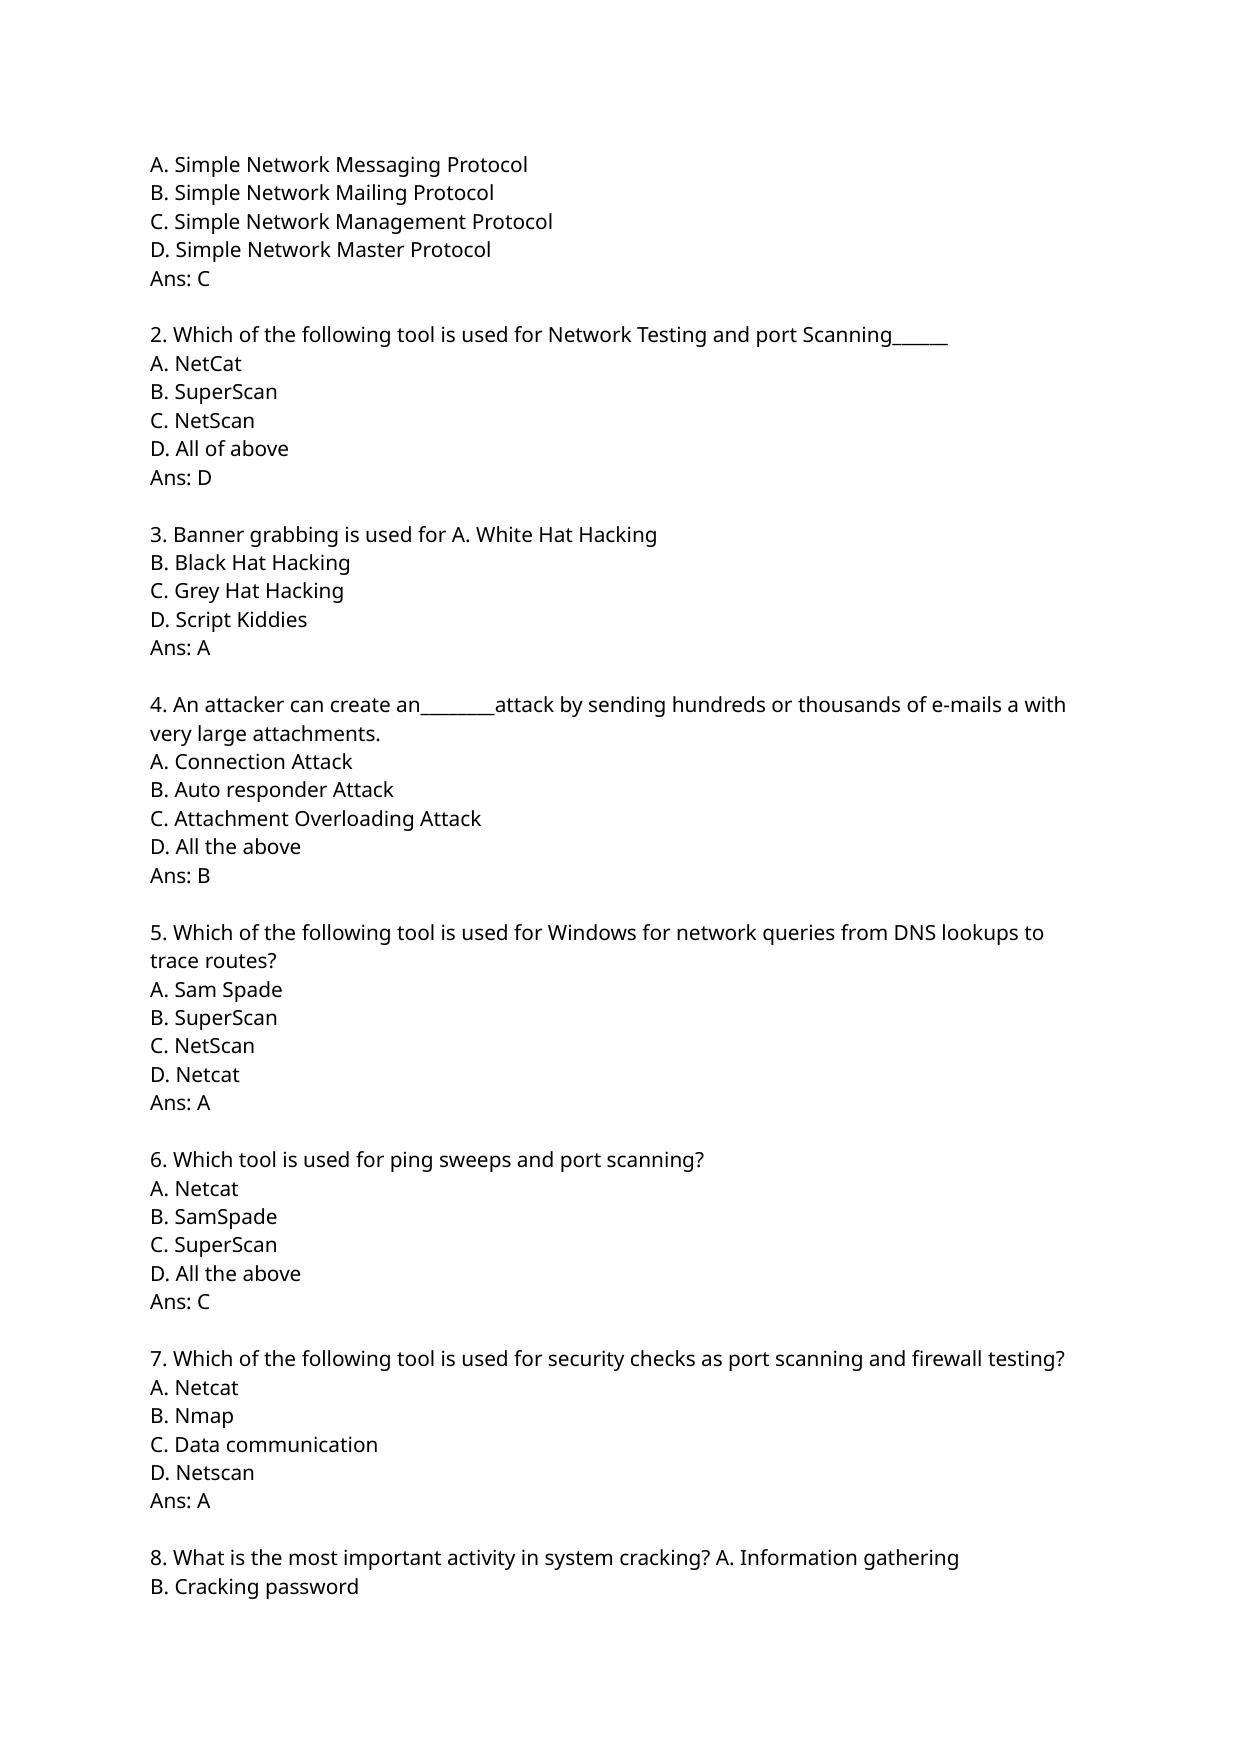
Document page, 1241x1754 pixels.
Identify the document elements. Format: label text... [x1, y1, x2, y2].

text D. Netcat [150, 1060, 1090, 1088]
text B. Black Hat Hacking [150, 548, 1090, 577]
text D. Simple Network Master Protocol [150, 235, 1090, 264]
text trace routes? [150, 946, 1090, 975]
text 8. What is the most important activity in system cracking? A. Information gathering [150, 1543, 1090, 1572]
text D. All the above [150, 832, 1090, 861]
text C. NetScan [150, 406, 1090, 434]
text B. SuperScan [150, 1003, 1090, 1032]
text C. SuperScan [150, 1231, 1090, 1259]
text B. SuperScan [150, 377, 1090, 406]
text B. SamSpade [150, 1202, 1090, 1231]
text D. All the above [150, 1259, 1090, 1287]
text Ans: D [150, 463, 1090, 491]
text C. Attachment Overloading Attack [150, 804, 1090, 832]
text 2. Which of the following tool is used for Network Testing and port Scanning______ [150, 321, 1090, 349]
text Ans: A [150, 633, 1090, 662]
text B. Cracking password [150, 1572, 1090, 1600]
text C. Simple Network Management Protocol [150, 207, 1090, 235]
text Ans: C [150, 264, 1090, 292]
text A. NetCat [150, 349, 1090, 377]
text C. Grey Hat Hacking [150, 577, 1090, 605]
text B. Auto responder Attack [150, 776, 1090, 804]
text 5. Which of the following tool is used for Windows for network queries from DNS lookups to [150, 918, 1090, 946]
text Ans: A [150, 1088, 1090, 1117]
text B. Simple Network Mailing Protocol [150, 178, 1090, 207]
text A. Netcat [150, 1174, 1090, 1202]
text B. Nmap [150, 1401, 1090, 1430]
text C. NetScan [150, 1032, 1090, 1060]
text D. Netscan [150, 1458, 1090, 1487]
text Ans: B [150, 861, 1090, 889]
text C. Data communication [150, 1430, 1090, 1458]
text very large attachments. [150, 719, 1090, 747]
text A. Simple Network Messaging Protocol [150, 150, 1090, 178]
text D. All of above [150, 434, 1090, 463]
text A. Netcat [150, 1373, 1090, 1401]
text 4. An attacker can create an________attack by sending hundreds or thousands of e-mails a with [150, 690, 1090, 719]
text A. Sam Spade [150, 975, 1090, 1003]
text D. Script Kiddies [150, 605, 1090, 633]
text A. Connection Attack [150, 747, 1090, 776]
text 6. Which tool is used for ping sweeps and port scanning? [150, 1145, 1090, 1174]
text Ans: A [150, 1487, 1090, 1515]
text 7. Which of the following tool is used for security checks as port scanning and firewall testing? [150, 1344, 1090, 1373]
text 3. Banner grabbing is used for A. White Hat Hacking [150, 520, 1090, 548]
text Ans: C [150, 1287, 1090, 1316]
